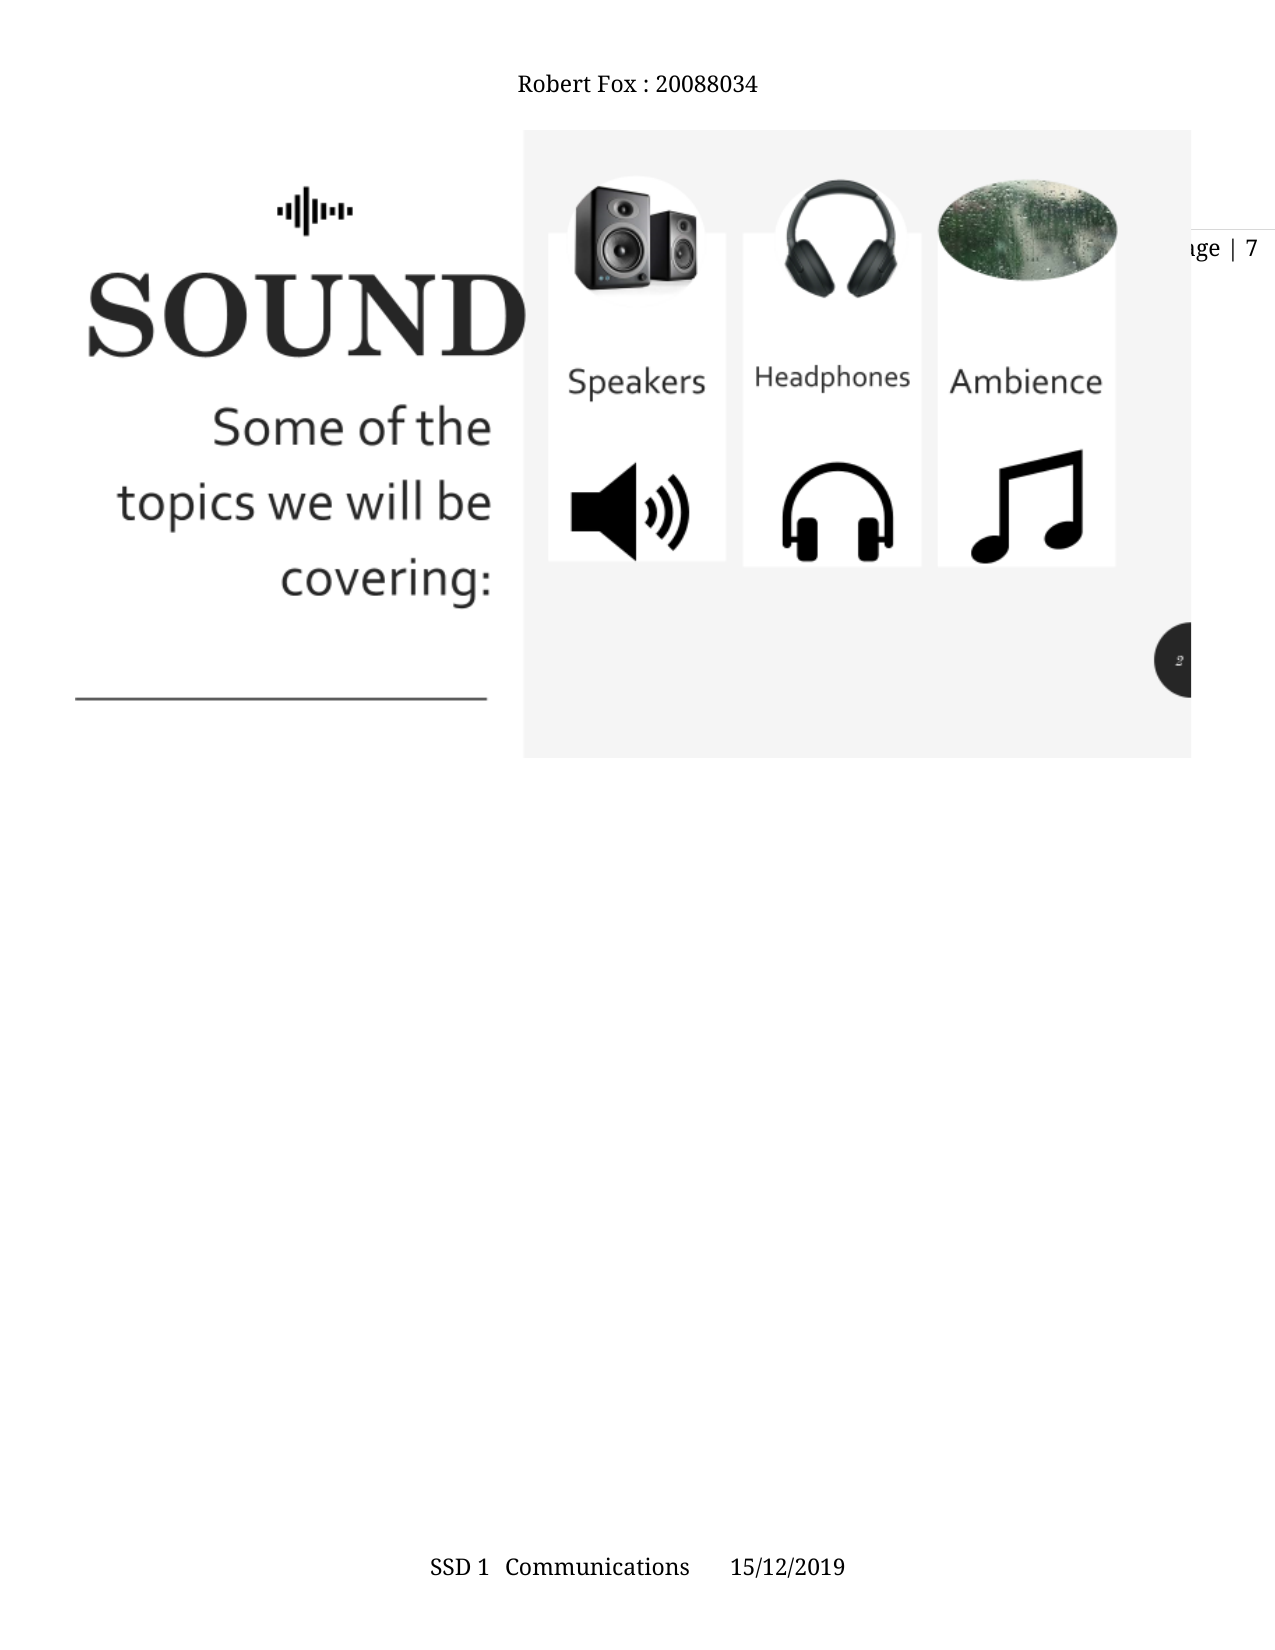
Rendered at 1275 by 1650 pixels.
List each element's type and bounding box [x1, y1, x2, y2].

picture [75, 130, 1192, 758]
